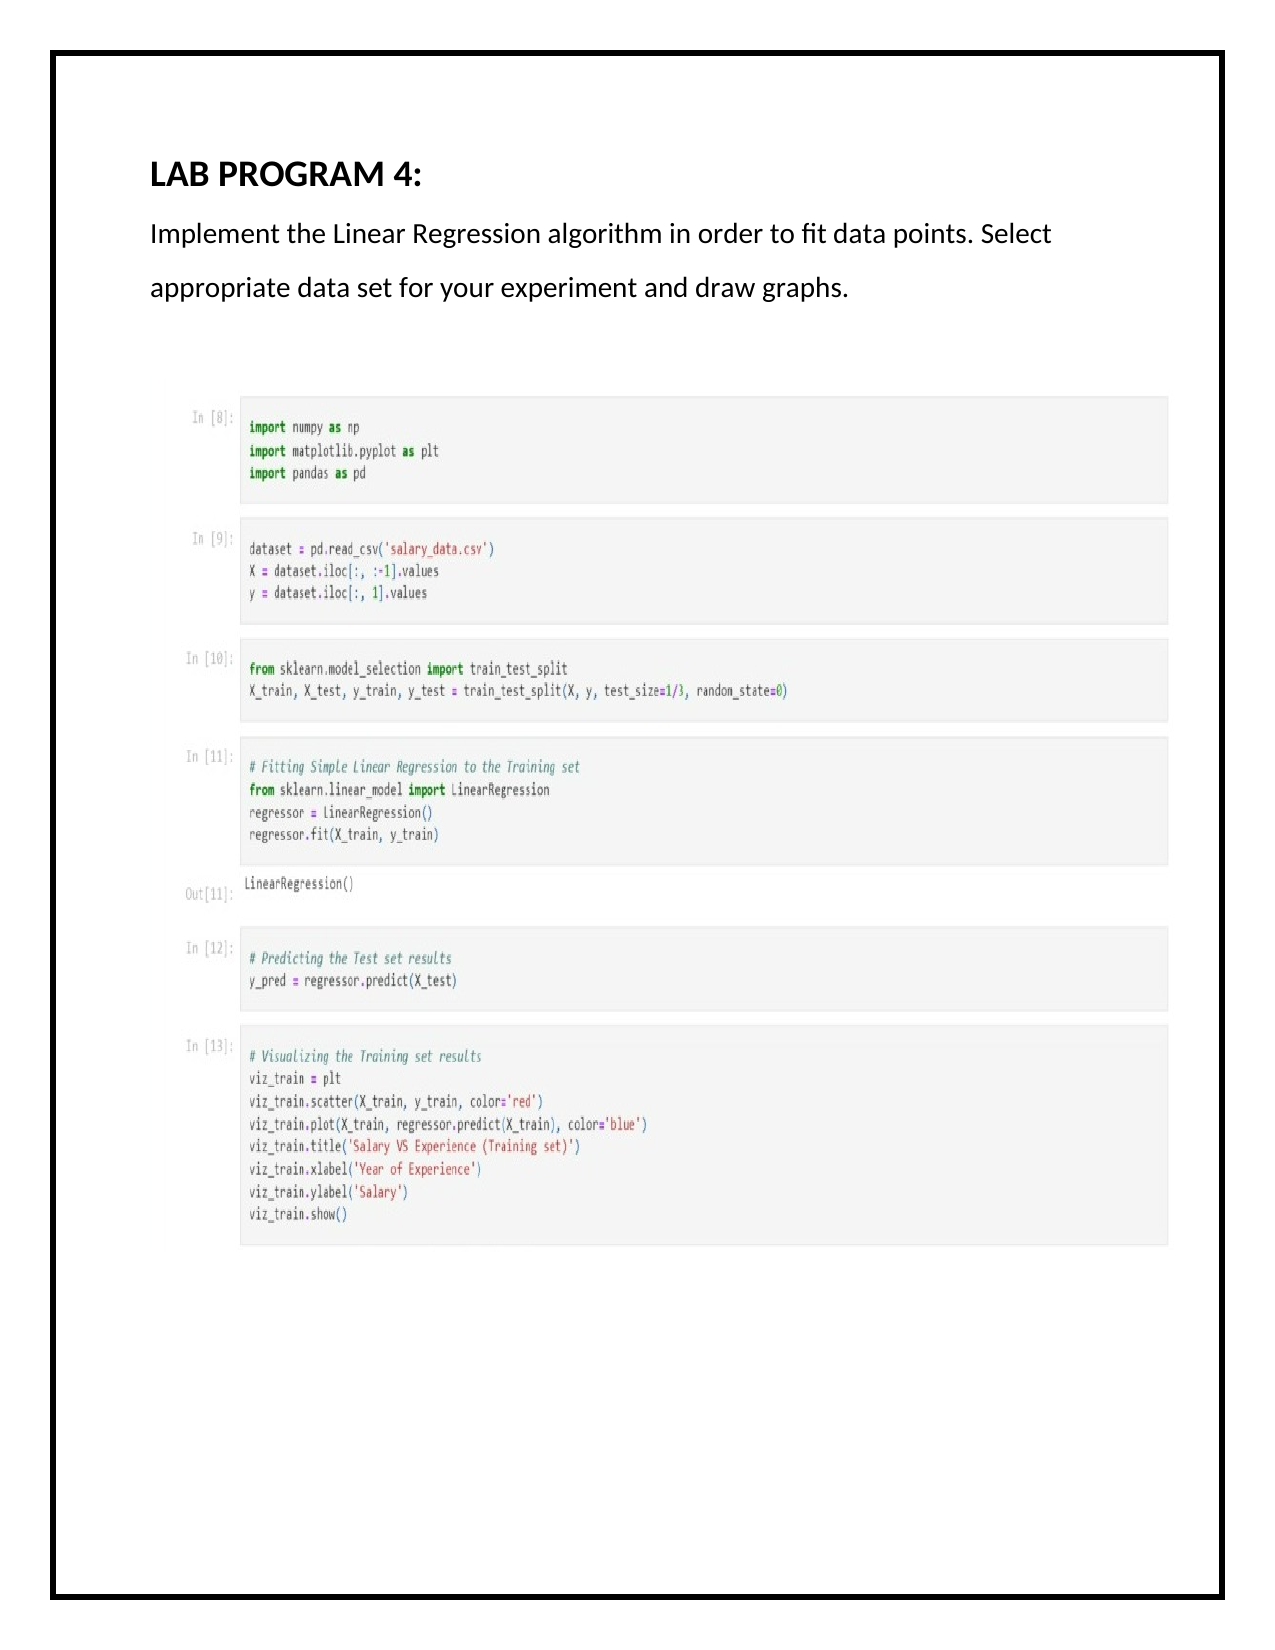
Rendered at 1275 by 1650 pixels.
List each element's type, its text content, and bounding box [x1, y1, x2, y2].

picture [150, 378, 1185, 1252]
text Implement the Linear Regression algorithm in order to fit data points. Select [150, 215, 1125, 251]
text LAB PROGRAM 4: [150, 150, 1125, 196]
text appropriate data set for your experiment and draw graphs. [150, 269, 1125, 305]
